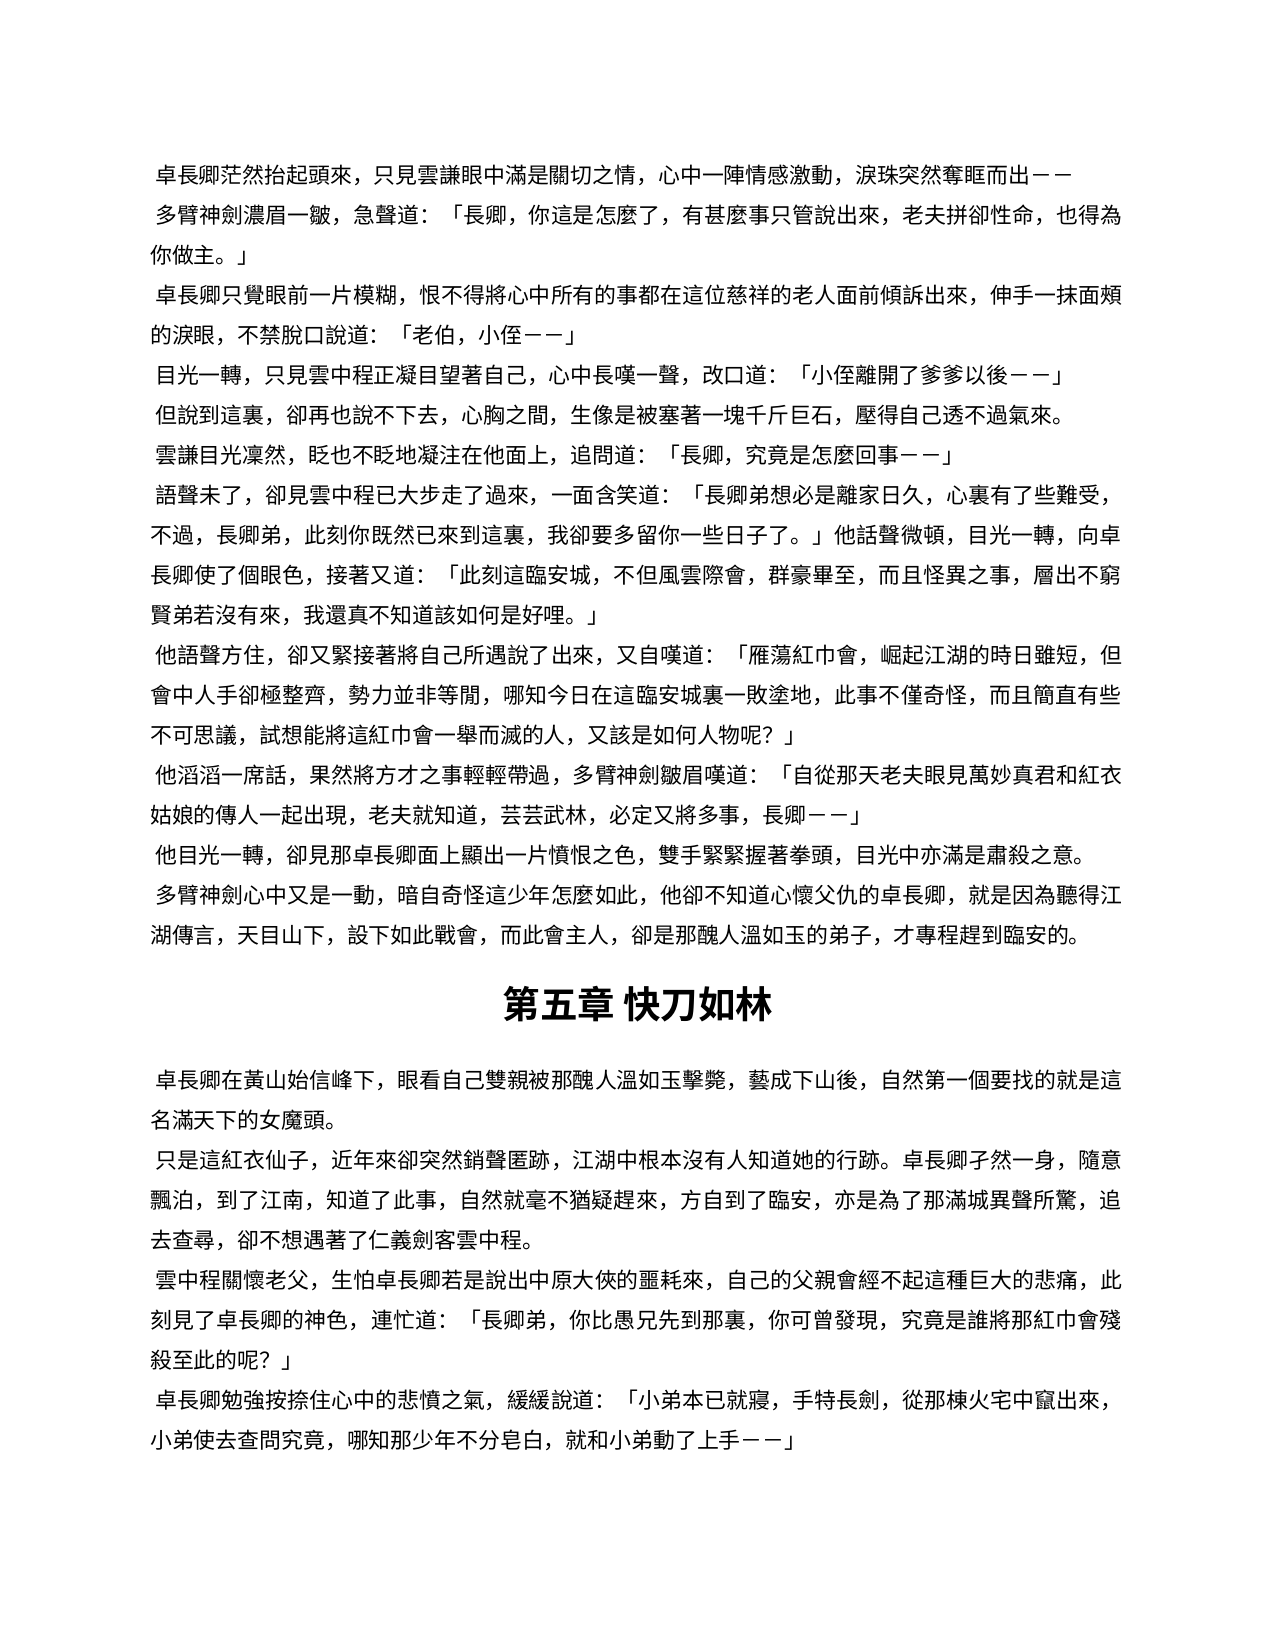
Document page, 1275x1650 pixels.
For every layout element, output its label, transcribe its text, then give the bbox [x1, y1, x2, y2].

text 雲謙目光凜然，眨也不眨地凝注在他面上，追問道：「長卿，究竟是怎麼回事－－」 [150, 430, 1125, 470]
text 但說到這裏，卻再也說不下去，心胸之間，生像是被塞著一塊千斤巨石，壓得自己透不過氣來。 [150, 390, 1125, 430]
text 卓長卿茫然抬起頭來，只見雲謙眼中滿是關切之情，心中一陣情感激動，淚珠突然奪眶而出－－ [150, 150, 1125, 190]
subtitle 第五章 快刀如林 [150, 975, 1125, 1029]
text 他滔滔一席話，果然將方才之事輕輕帶過，多臂神劍皺眉嘆道：「自從那天老夫眼見萬妙真君和紅衣姑娘的傳人一起出現，老夫就知道，芸芸武林，必定又將多事，長卿－－」 [150, 750, 1125, 830]
text 他目光一轉，卻見那卓長卿面上顯出一片憤恨之色，雙手緊緊握著拳頭，目光中亦滿是肅殺之意。 [150, 830, 1125, 870]
text 他語聲方住，卻又緊接著將自己所遇說了出來，又自嘆道：「雁蕩紅巾會，崛起江湖的時日雖短，但會中人手卻極整齊，勢力並非等閒，哪知今日在這臨安城裏一敗塗地，此事不僅奇怪，而且簡直有些不可思議，試想能將這紅巾會一舉而滅的人，又該是如何人物呢？」 [150, 630, 1125, 750]
text 多臂神劍濃眉一皺，急聲道：「長卿，你這是怎麼了，有甚麼事只管說出來，老夫拼卻性命，也得為你做主。」 [150, 190, 1125, 270]
text 雲中程關懷老父，生怕卓長卿若是說出中原大俠的噩耗來，自己的父親會經不起這種巨大的悲痛，此刻見了卓長卿的神色，連忙道：「長卿弟，你比愚兄先到那裏，你可曾發現，究竟是誰將那紅巾會殘殺至此的呢？」 [150, 1254, 1125, 1374]
text 卓長卿勉強按捺住心中的悲憤之氣，緩緩說道：「小弟本已就寢，手特長劍，從那棟火宅中竄出來，小弟使去查問究竟，哪知那少年不分皂白，就和小弟動了上手－－」 [150, 1374, 1125, 1454]
text 卓長卿在黃山始信峰下，眼看自己雙親被那醜人溫如玉擊斃，藝成下山後，自然第一個要找的就是這名滿天下的女魔頭。 [150, 1054, 1125, 1134]
text 目光一轉，只見雲中程正凝目望著自己，心中長嘆一聲，改口道：「小侄離開了爹爹以後－－」 [150, 350, 1125, 390]
text 語聲未了，卻見雲中程已大步走了過來，一面含笑道：「長卿弟想必是離家日久，心裏有了些難受，不過，長卿弟，此刻你既然已來到這裏，我卻要多留你一些日子了。」他話聲微頓，目光一轉，向卓長卿使了個眼色，接著又道：「此刻這臨安城，不但風雲際會，群豪畢至，而且怪異之事，層出不窮，賢弟若沒有來，我還真不知道該如何是好哩。」 [150, 470, 1125, 630]
text 多臂神劍心中又是一動，暗自奇怪這少年怎麼如此，他卻不知道心懷父仇的卓長卿，就是因為聽得江湖傳言，天目山下，設下如此戰會，而此會主人，卻是那醜人溫如玉的弟子，才專程趕到臨安的。 [150, 870, 1125, 950]
text 只是這紅衣仙子，近年來卻突然銷聲匿跡，江湖中根本沒有人知道她的行跡。卓長卿孑然一身，隨意飄泊，到了江南，知道了此事，自然就毫不猶疑趕來，方自到了臨安，亦是為了那滿城異聲所驚，追去查尋，卻不想遇著了仁義劍客雲中程。 [150, 1134, 1125, 1254]
text 卓長卿只覺眼前一片模糊，恨不得將心中所有的事都在這位慈祥的老人面前傾訴出來，伸手一抹面頰的淚眼，不禁脫口說道：「老伯，小侄－－」 [150, 270, 1125, 350]
